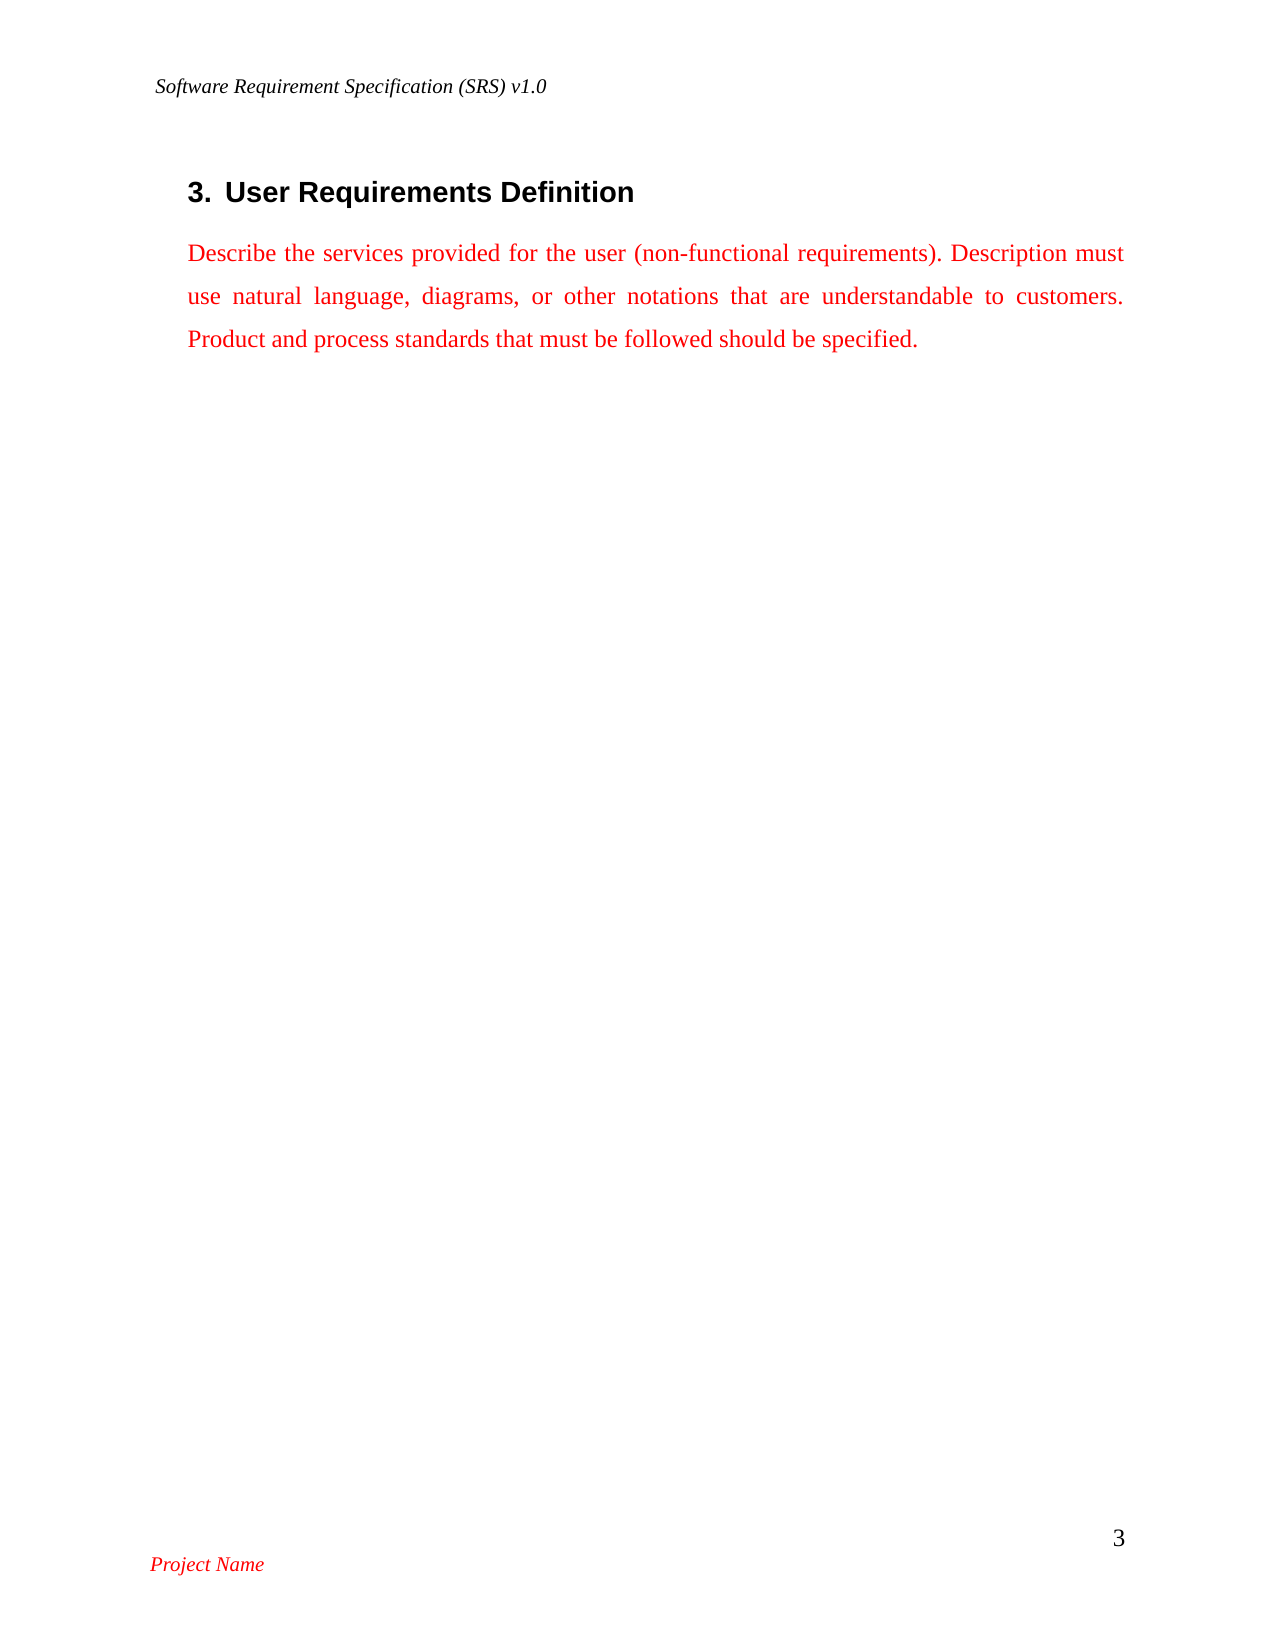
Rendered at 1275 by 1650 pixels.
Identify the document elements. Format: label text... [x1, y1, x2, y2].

text Describe the services provided for the user (non-functional requirements). Description must use natural language, diagrams, or other notations that are understandable to customers. Product and process standards that must be followed should be specified. [187, 238, 1125, 353]
subtitle User Requirements Definition [187, 175, 1125, 208]
